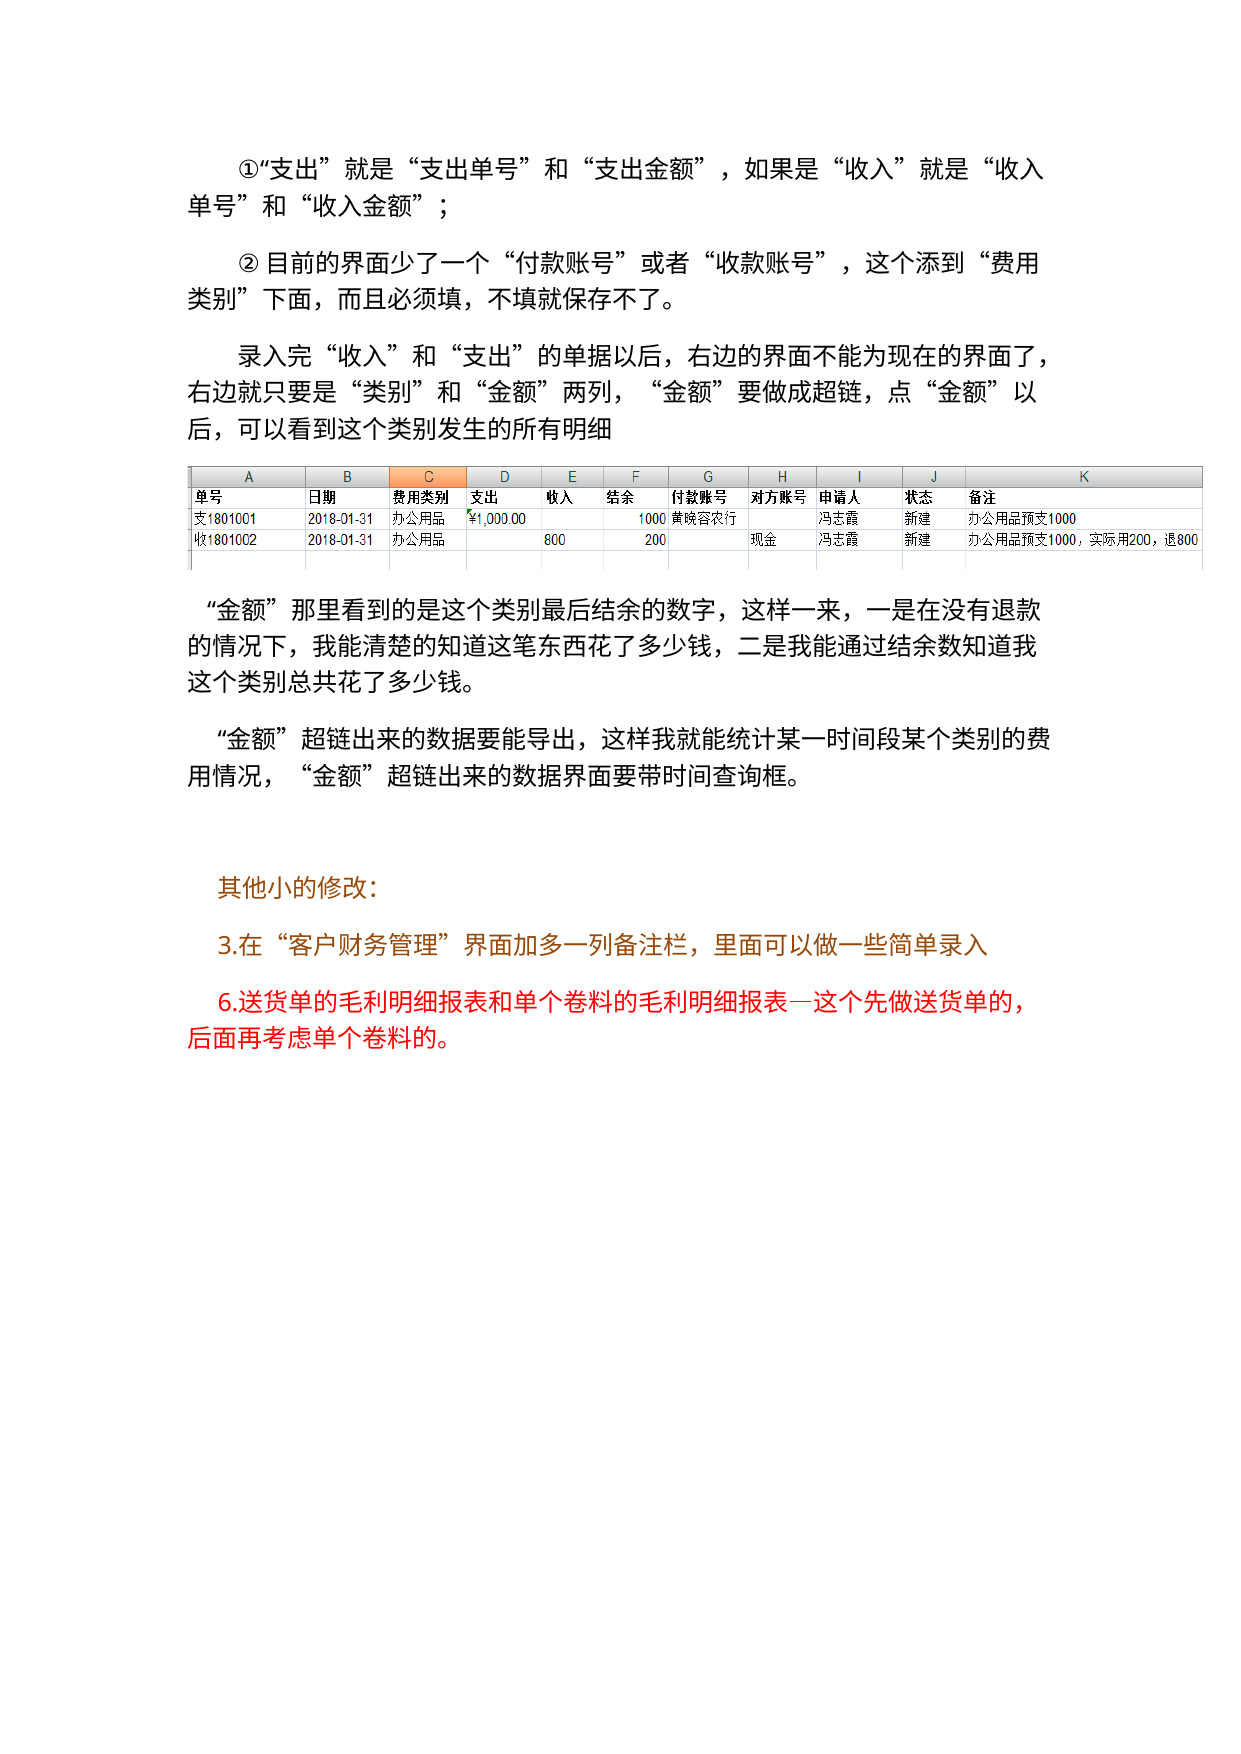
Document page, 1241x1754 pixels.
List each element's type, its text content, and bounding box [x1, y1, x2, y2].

text “金额”那里看到的是这个类别最后结余的数字，这样一来，一是在没有退款的情况下，我能清楚的知道这笔东西花了多少钱，二是我能通过结余数知道我这个类别总共花了多少钱。 [187, 590, 1053, 699]
text 录入完“收入”和“支出”的单据以后，右边的界面不能为现在的界面了，右边就只要是“类别”和“金额”两列，“金额”要做成超链，点“金额”以后，可以看到这个类别发生的所有明细 [187, 337, 1053, 445]
picture [187, 466, 1203, 570]
text 其他小的修改： [187, 868, 1053, 904]
text ②目前的界面少了一个“付款账号”或者“收款账号”，这个添到“费用类别”下面，而且必须填，不填就保存不了。 [187, 243, 1053, 316]
text 3.在“客户财务管理”界面加多一列备注栏，里面可以做一些简单录入 [187, 925, 1053, 961]
text ①“支出”就是“支出单号”和“支出金额”，如果是“收入”就是“收入单号”和“收入金额”； [187, 150, 1053, 222]
text “金额”超链出来的数据要能导出，这样我就能统计某一时间段某个类别的费用情况，“金额”超链出来的数据界面要带时间查询框。 [187, 720, 1053, 792]
text 6.送货单的毛利明细报表和单个卷料的毛利明细报表—这个先做送货单的，后面再考虑单个卷料的。 [187, 982, 1053, 1055]
